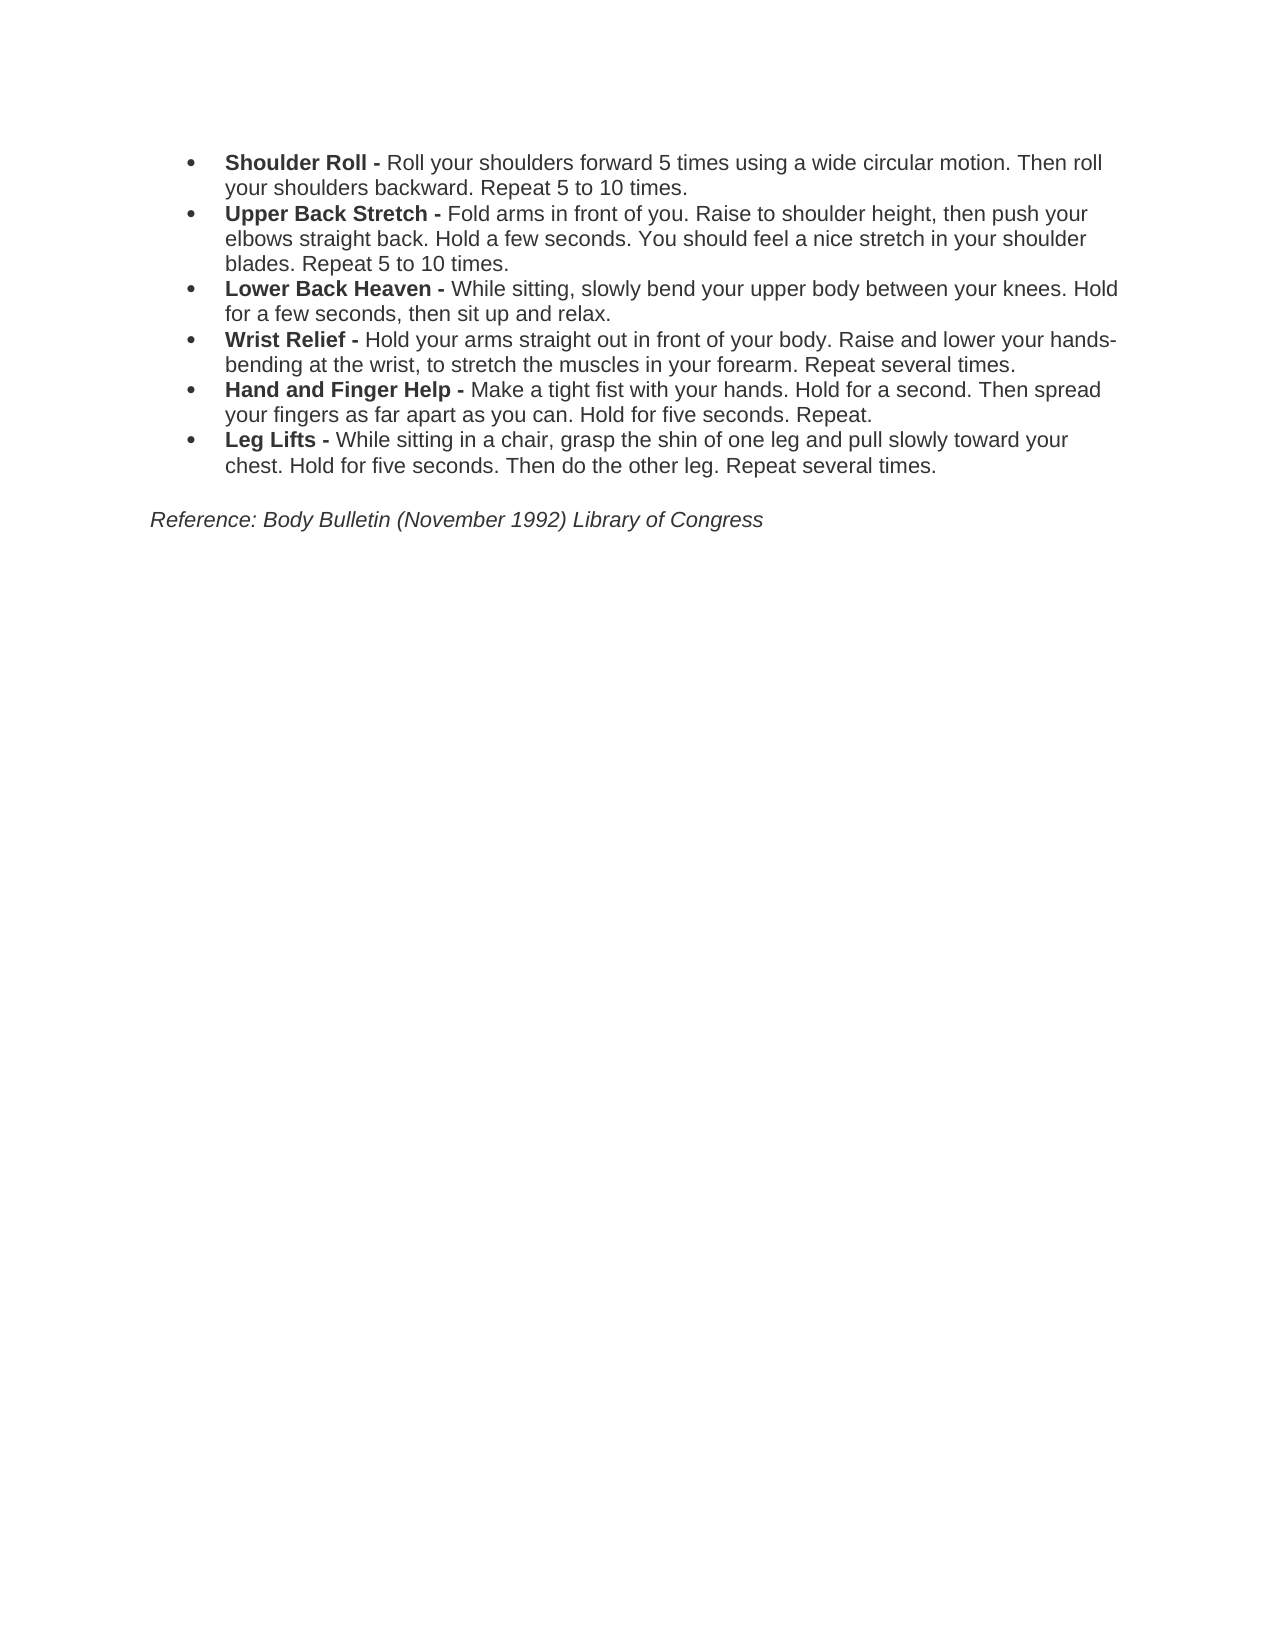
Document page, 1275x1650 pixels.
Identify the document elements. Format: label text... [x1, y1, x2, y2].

list Wrist Relief - Hold your arms straight out in front of your body. Raise and lower your hands- bending at the wrist, to stretch the muscles in your forearm. Repeat several times. [187, 326, 1125, 377]
list Hand and Finger Help - Make a tight fist with your hands. Hold for a second. Then spread your fingers as far apart as you can. Hold for five seconds. Repeat. [187, 377, 1125, 427]
text Reference: Body Bulletin (November 1992) Library of Congress [150, 507, 1125, 532]
list Upper Back Stretch - Fold arms in front of you. Raise to shoulder height, then push your elbows straight back. Hold a few seconds. You should feel a nice stretch in your shoulder blades. Repeat 5 to 10 times. [187, 200, 1125, 276]
list Shoulder Roll - Roll your shoulders forward 5 times using a wide circular motion. Then roll your shoulders backward. Repeat 5 to 10 times. [187, 150, 1125, 200]
list Leg Lifts - While sitting in a chair, grasp the shin of one leg and pull slowly toward your chest. Hold for five seconds. Then do the other leg. Repeat several times. [187, 427, 1125, 478]
list Lower Back Heaven - While sitting, slowly bend your upper body between your knees. Hold for a few seconds, then sit up and relax. [187, 276, 1125, 326]
